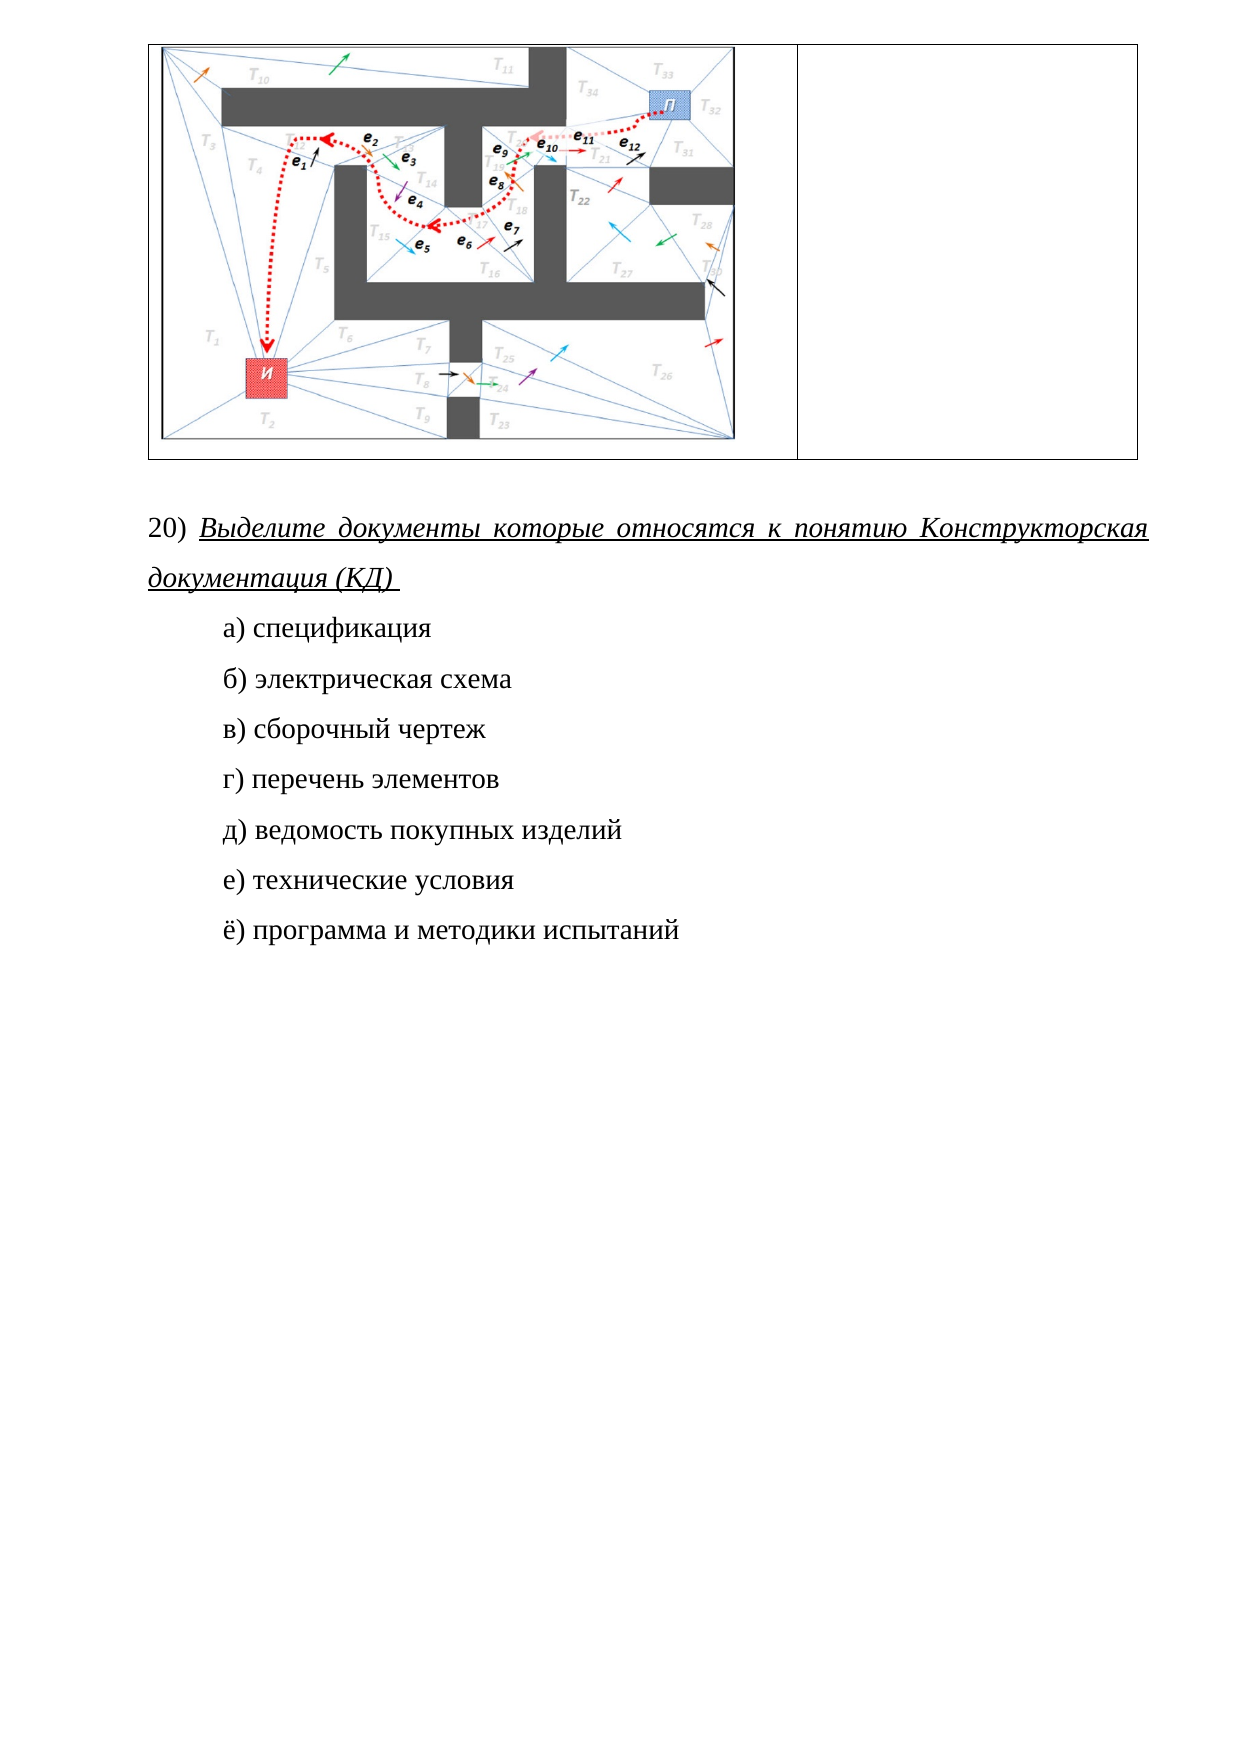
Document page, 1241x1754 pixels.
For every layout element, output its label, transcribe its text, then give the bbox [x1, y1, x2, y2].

picture [159, 45, 736, 442]
text е) технические условия [149, 862, 1152, 896]
table_cell [149, 45, 797, 459]
text 20) Выделите документы которые относятся к понятию Конструкторская документация (КД) [148, 510, 1152, 594]
text а) спецификация [149, 611, 1152, 644]
text г) перечень элементов [149, 762, 1152, 795]
table_cell [798, 45, 1137, 459]
text б) электрическая схема [149, 661, 1152, 694]
text ё) программа и методики испытаний [149, 912, 1152, 946]
text в) сборочный чертеж [149, 711, 1152, 745]
text д) ведомость покупных изделий [149, 812, 1152, 845]
